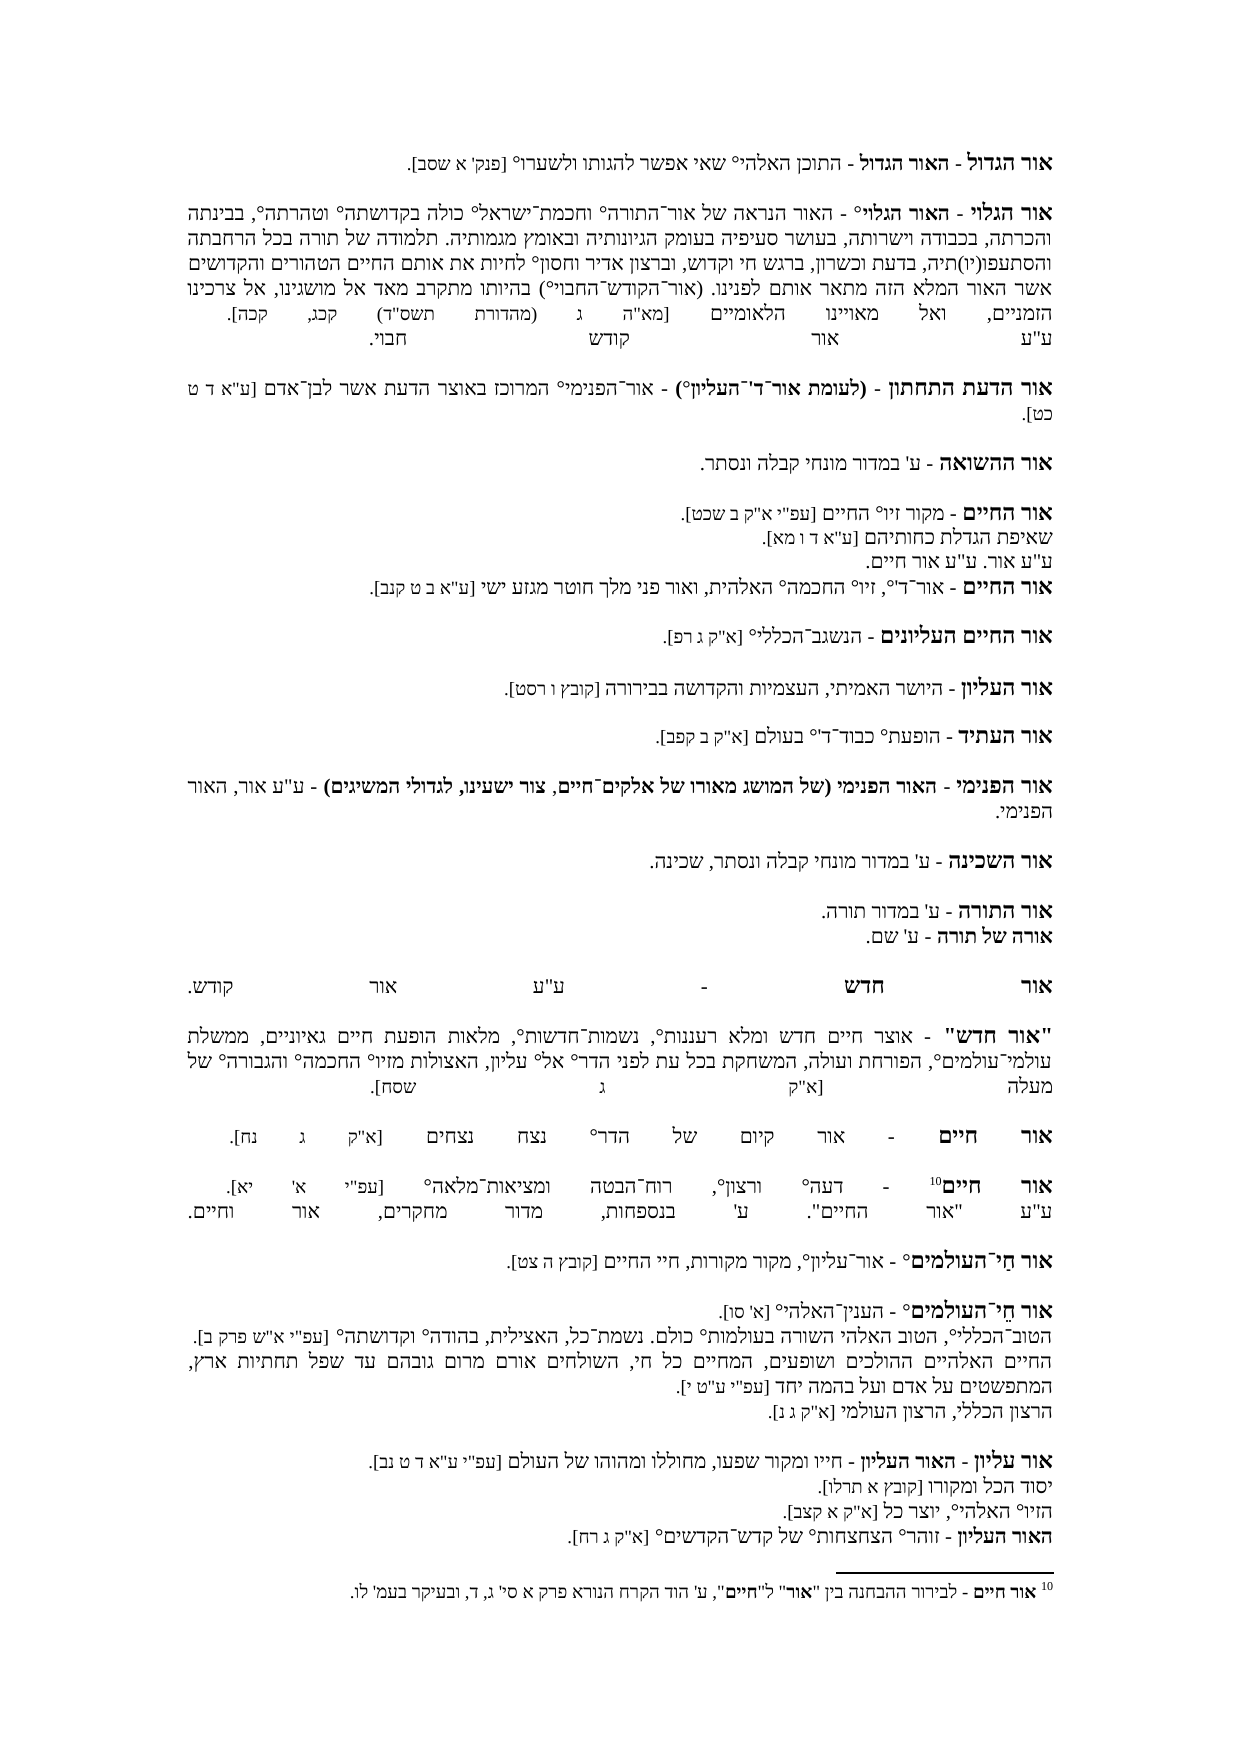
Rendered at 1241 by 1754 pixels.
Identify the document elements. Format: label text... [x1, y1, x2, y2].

text אור הדעת התחתון - (לעומת אור־ד'־העליון°) - אור־הפנימי° המרוכז באוצר הדעת אשר לבן־אדם [ע"א ד ט כט]. [187, 375, 1053, 450]
text אור עליון - האור העליון - חייו ומקור שפעו, מחוללו ומהוהו של העולם [עפ"י ע"א ד ט נב]. יסוד הכל ומקורו [קובץ א תרלו]. [187, 1449, 1053, 1499]
text הרצון הכללי, הרצון העולמי [א"ק ג נ]. [187, 1399, 1053, 1449]
text אורה של תורה - ע' שם. [187, 924, 1053, 949]
text אור החיים העליונים - הנשגב־הכללי° [א"ק ג רפ]. [187, 623, 1053, 648]
text אור הגלוי - האור הגלוי° - האור הנראה של אור־התורה° וחכמת־ישראל° כולה בקדושתה° וטהרתה°, בבינתה והכרתה, בכבודה וישרותה, בעושר סעיפיה בעומק הגיונותיה ובאומץ מגמותיה. תלמודה של תורה בכל הרחבתה והסתעפו(יו)תיה, בדעת וכשרון, ברגש חי וקדוש, וברצון אדיר וחסון° לחיות את אותם החיים הטהורים והקדושים אשר האור המלא הזה מתאר אותם לפנינו. (אור־הקודש־החבוי°) בהיותו מתקרב מאד אל מושגינו, אל צרכינו הזמניים, ואל מאויינו הלאומיים [מא"ה ג (מהדורת תשס"ד) קכג, קכה]. ע"ע אור קודש חבוי. [187, 175, 1053, 375]
text אור העליון - היושר האמיתי, העצמיות והקדושה בבירורה [קובץ ו רסט]. [187, 673, 1053, 724]
text אור חַי־העולמים° - אור־עליון°, מקור מקורות, חיי החיים [קובץ ה צט]. [187, 1249, 1053, 1274]
text אור הפנימי - האור הפנימי (של המושג מאורו של אלקים־חיים, צור ישעינו, לגדולי המשיגים) - ע"ע אור, האור הפנימי. [187, 774, 1053, 824]
text אור העתיד - הופעת° כבוד־ד'° בעולם [א"ק ב קפב]. [187, 724, 1053, 749]
text אור ההשואה - ע' במדור מונחי קבלה ונסתר. [187, 450, 1053, 475]
text אור השכינה - ע' במדור מונחי קבלה ונסתר, שכינה. אור התורה - ע' במדור תורה. [187, 849, 1053, 924]
text אור החיים - מקור זיו° החיים [עפ"י א"ק ב שכט]. [187, 475, 1053, 525]
text אור חדש - ע"ע אור קודש. "אור חדש" - אוצר חיים חדש ומלא רעננות°, נשמות־חדשות°, מלאות הופעת חיים גאיוניים, ממשלת עולמי־עולמים°, הפורחת ועולה, המשחקת בכל עת לפני הדר° אל° עליון, האצולות מזיו° החכמה° והגבורה° של מעלה [א"ק ג שסח]. אור חיים - אור קיום של הדר° נצח נצחים [א"ק ג נח]. אור חיים - דעה° ורצון°, רוח־הבטה ומציאות־מלאה° [עפ"י א' יא]. ע"ע "אור החיים". ע' בנספחות, מדור מחקרים, אור וחיים. [187, 974, 1053, 1249]
text שאיפת הגדלת כחותיהם [ע"א ד ו מא]. ע"ע אור. ע"ע אור חיים. אור החיים - אור־ד'°, זיו° החכמה° האלהית, ואור פני מלך חוטר מגזע ישי [ע"א ב ט קנב]. [187, 525, 1053, 623]
text אור הגדול - האור הגדול - התוכן האלהי° שאי אפשר להגותו ולשערו° [פנק' א שסב]. [187, 150, 1053, 175]
text אור חֵי־העולמים° - הענין־האלהי° [א' סו]. [187, 1299, 1053, 1324]
